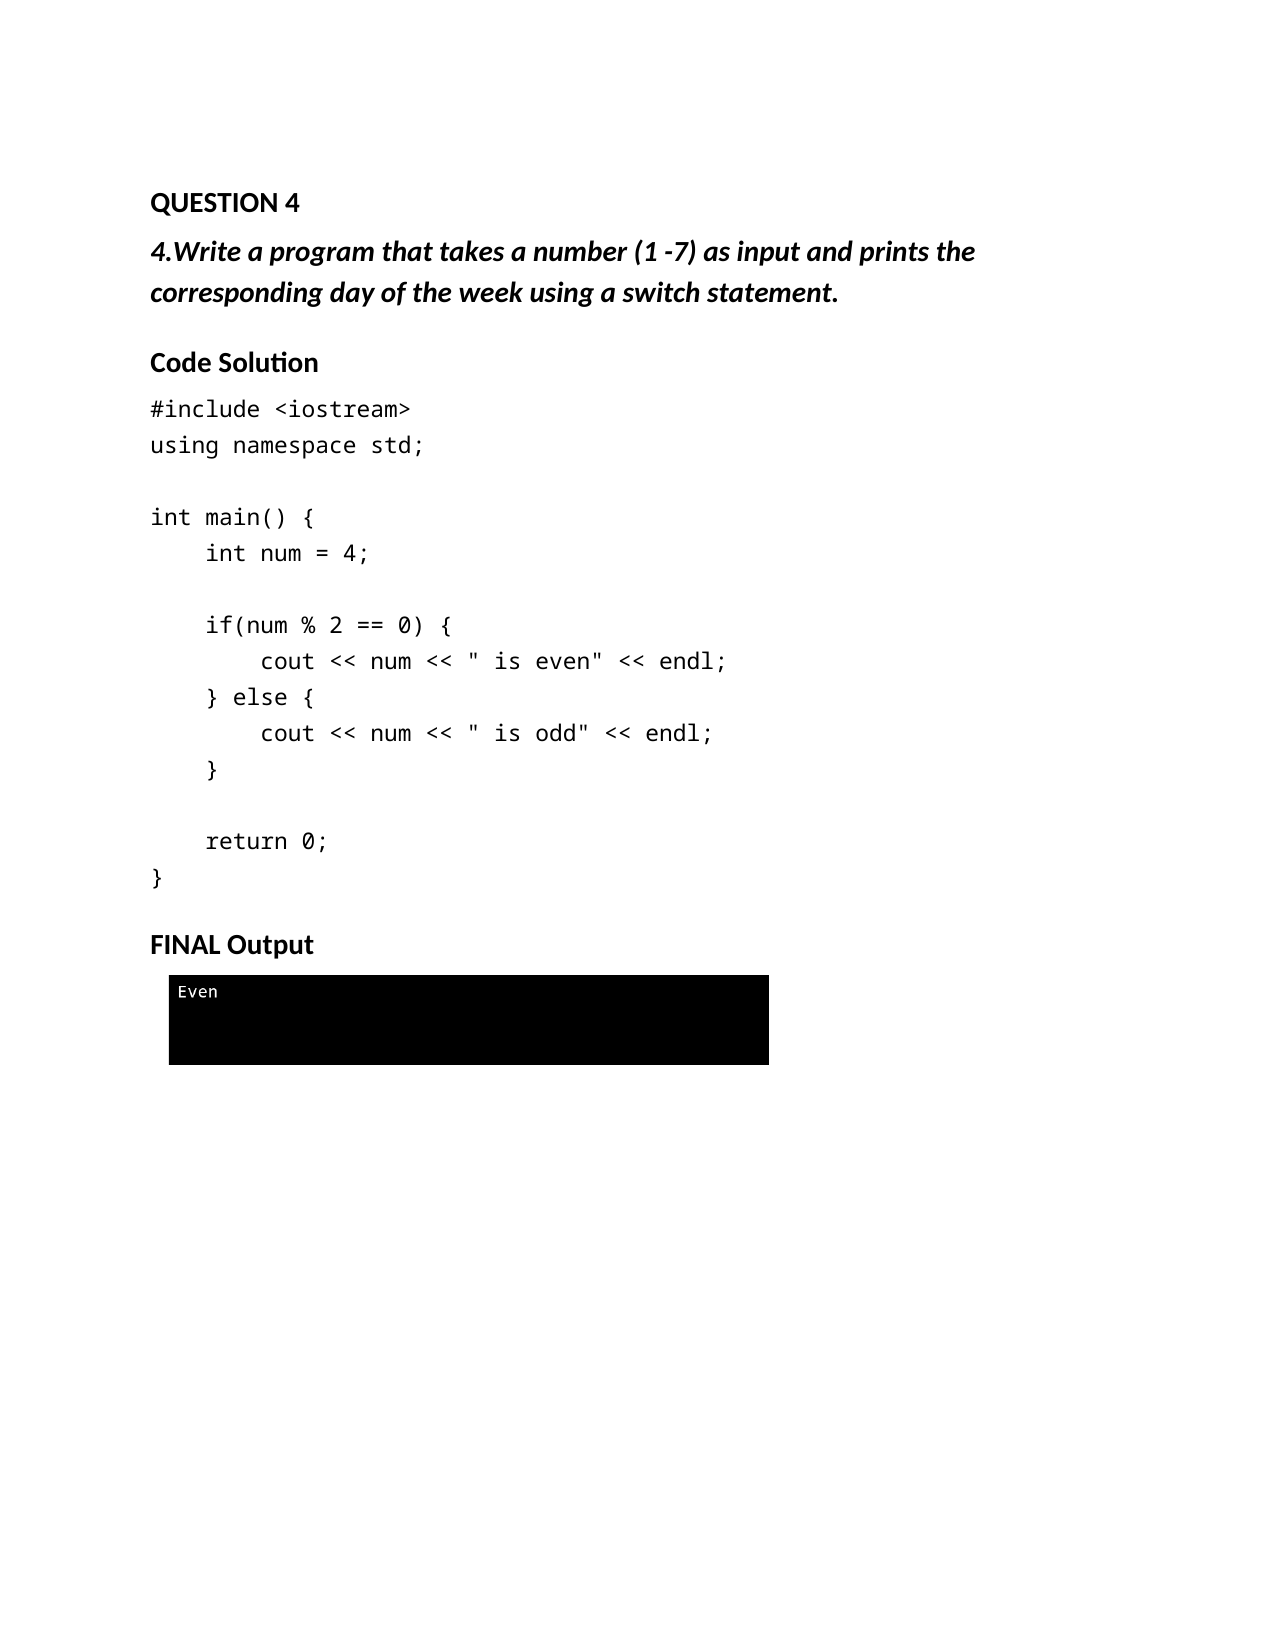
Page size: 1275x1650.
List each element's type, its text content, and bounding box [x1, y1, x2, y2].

picture [168, 975, 769, 1065]
subtitle Code Solution [150, 344, 1064, 380]
subtitle FINAL Output [150, 926, 1064, 961]
text 4.Write a program that takes a number (1 -7) as input and prints the corresponding day of the week using a switch statement. [150, 233, 1064, 310]
text #include <iostream> using namespace std; int main() { int num = 4; if(num % 2 == 0) { cout << num << " is even" << endl; } else { cout << num << " is odd" << endl; } return 0; } [150, 393, 1064, 892]
subtitle QUESTION 4 [150, 184, 1064, 219]
